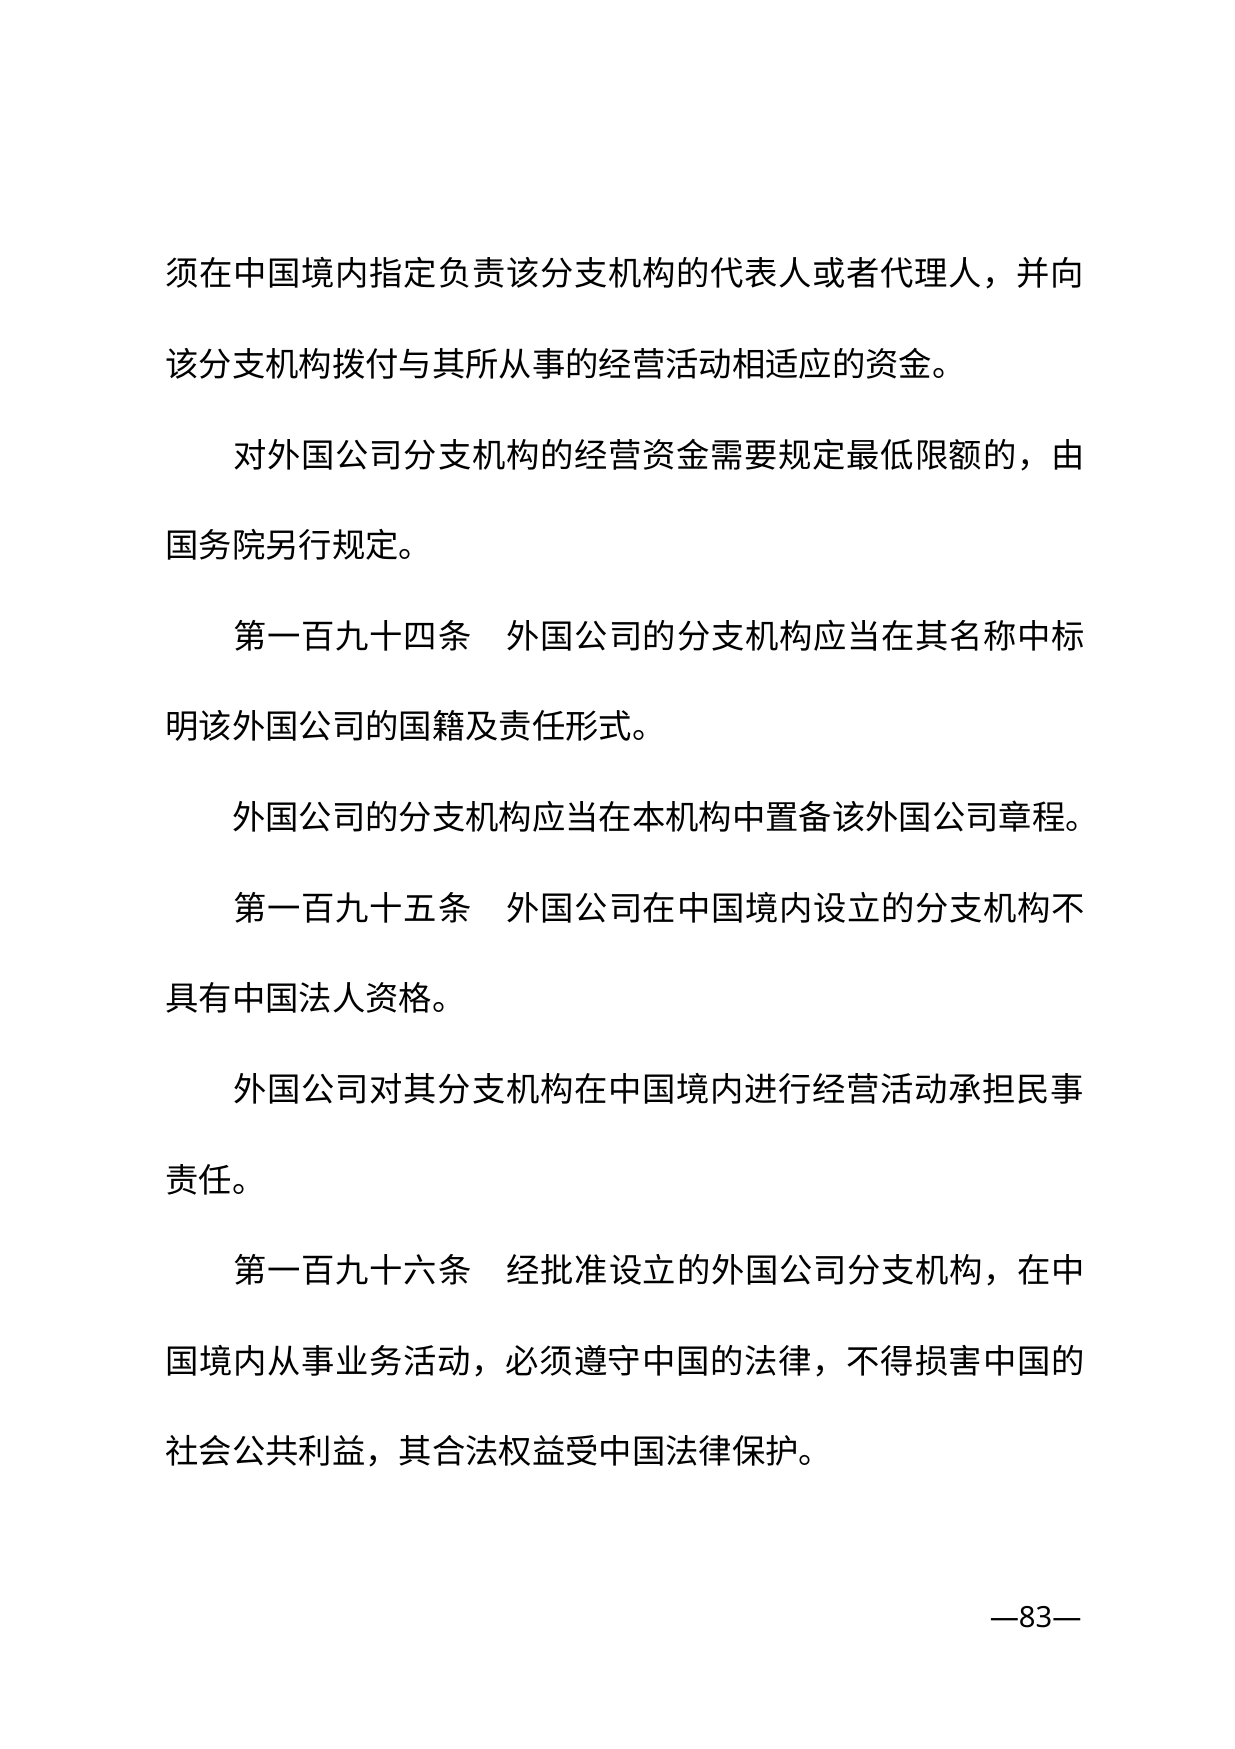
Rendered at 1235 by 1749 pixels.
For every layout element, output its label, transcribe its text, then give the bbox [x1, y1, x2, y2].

text 第一百九十四条 外国公司的分支机构应当在其名称中标明该外国公司的国籍及责任形式。 [165, 588, 1087, 770]
text 外国公司的分支机构应当在本机构中置备该外国公司章程。 [165, 770, 1087, 860]
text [165, 226, 1087, 407]
text 对外国公司分支机构的经营资金需要规定最低限额的，由国务院另行规定。 [165, 407, 1087, 588]
text 外国公司对其分支机构在中国境内进行经营活动承担民事责任。 [165, 1042, 1087, 1223]
text 第一百九十六条 经批准设立的外国公司分支机构，在中国境内从事业务活动，必须遵守中国的法律，不得损害中国的社会公共利益，其合法权益受中国法律保护。 [165, 1223, 1087, 1495]
text 第一百九十五条 外国公司在中国境内设立的分支机构不具有中国法人资格。 [165, 860, 1087, 1042]
